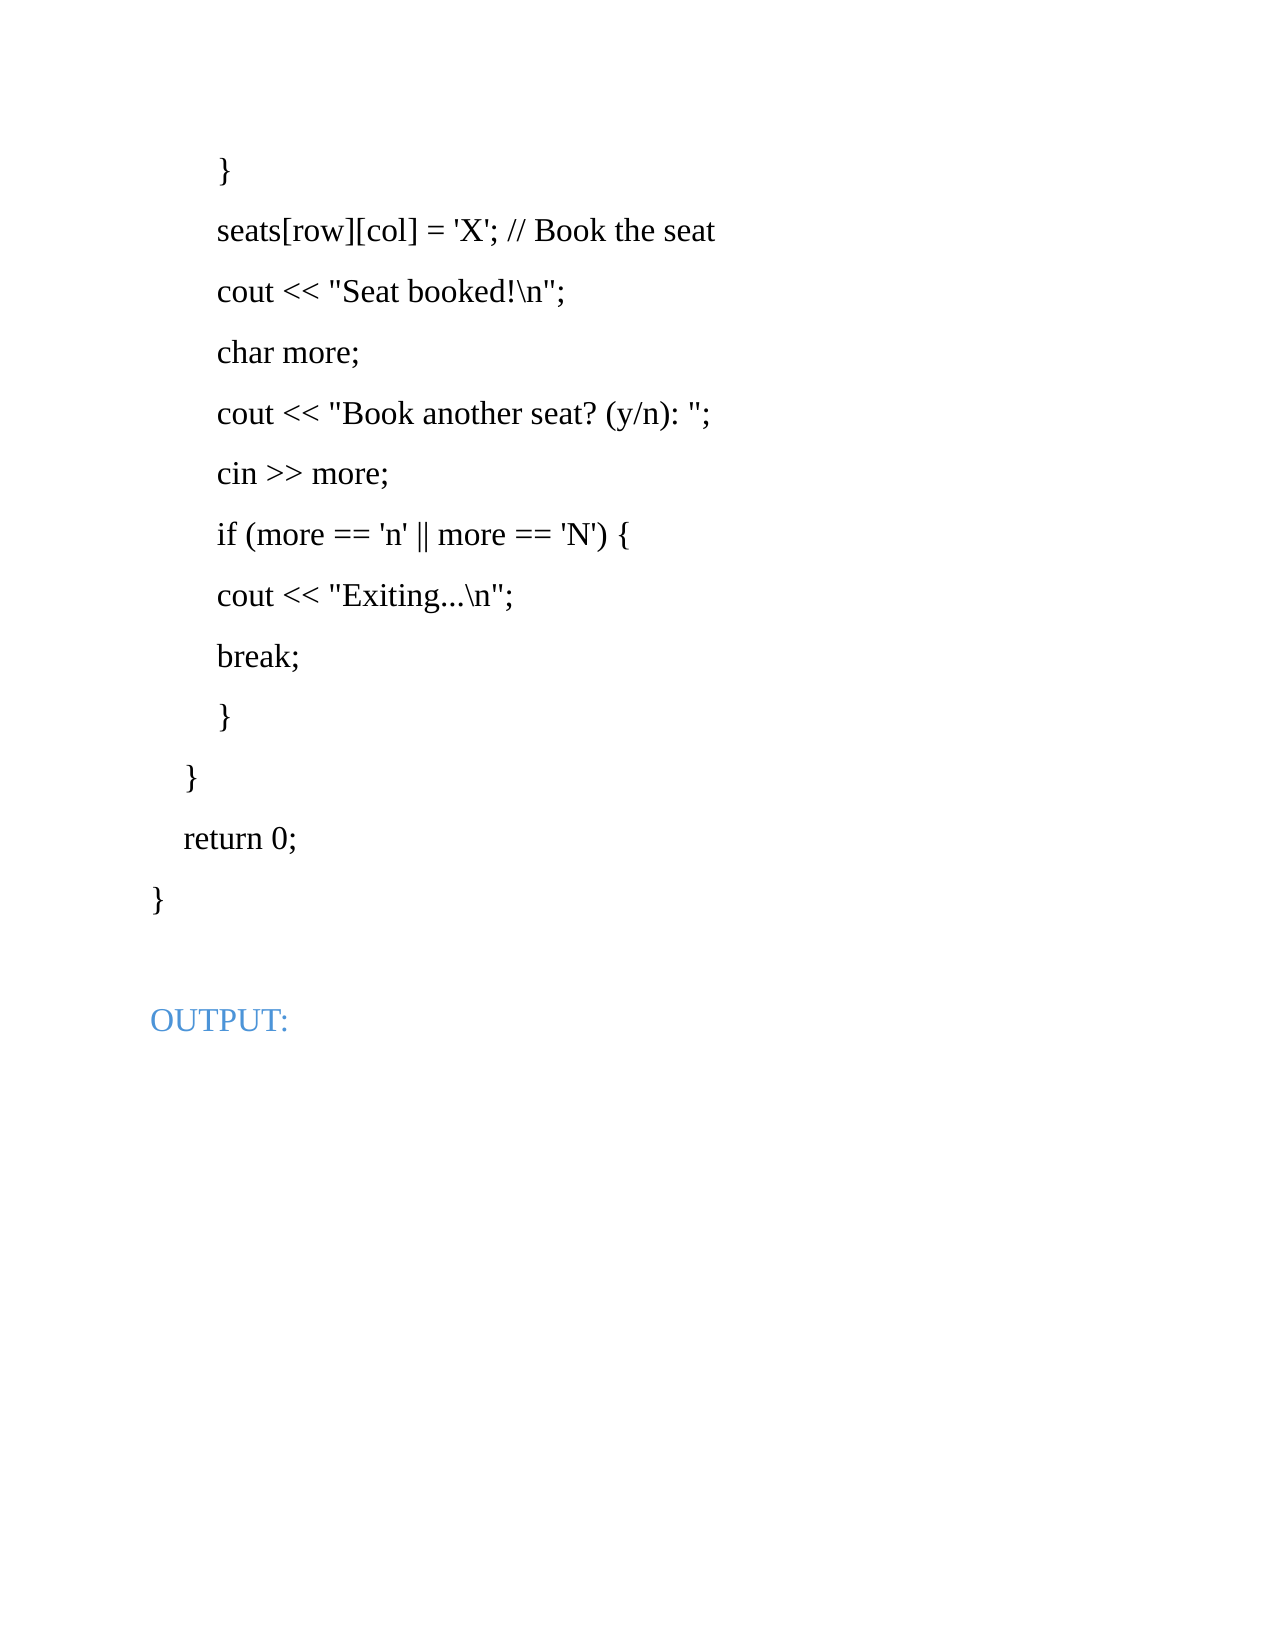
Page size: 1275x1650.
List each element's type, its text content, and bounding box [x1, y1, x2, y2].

text } [150, 150, 1125, 188]
text char more; [150, 332, 1125, 371]
text return 0; [150, 818, 1125, 856]
text cout << "Book another seat? (y/n): "; [150, 393, 1125, 431]
text cout << "Seat booked!\n"; [150, 271, 1125, 310]
text } [150, 879, 1125, 917]
text OUTPUT: [150, 1000, 1125, 1038]
text cin >> more; [150, 454, 1125, 492]
text } [150, 697, 1125, 735]
text seats[row][col] = 'X'; // Book the seat [150, 211, 1125, 249]
text cout << "Exiting...\n"; [150, 575, 1125, 613]
text if (more == 'n' || more == 'N') { [150, 514, 1125, 553]
text break; [150, 636, 1125, 674]
text } [150, 757, 1125, 796]
